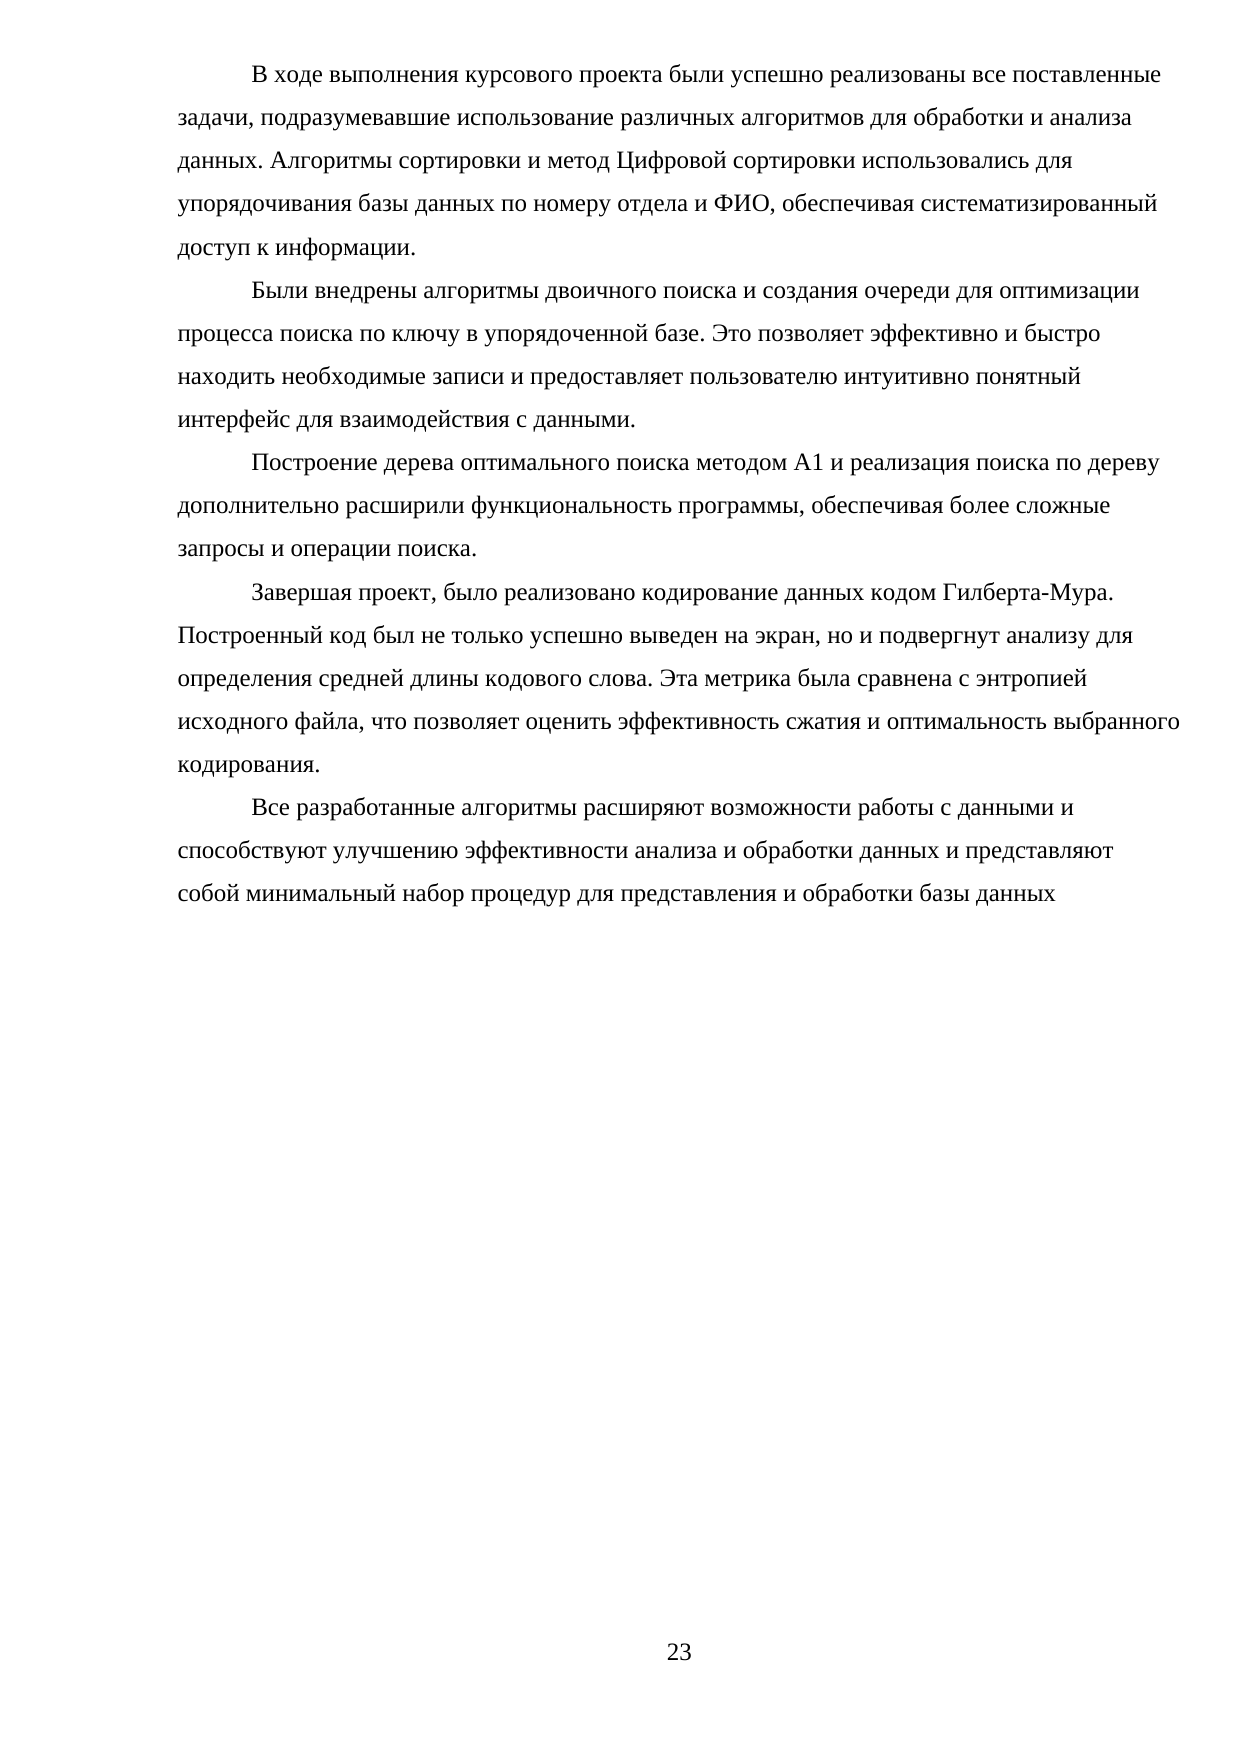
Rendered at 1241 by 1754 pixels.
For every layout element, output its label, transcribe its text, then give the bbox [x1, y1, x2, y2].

title Все разработанные алгоритмы расширяют возможности работы с данными и способствуют улучшению эффективности анализа и обработки данных и представляют собой минимальный набор процедур для представления и обработки базы данных [177, 792, 1181, 907]
title Завершая проект, было реализовано кодирование данных кодом Гилберта-Мура. Построенный код был не только успешно выведен на экран, но и подвергнут анализу для определения средней длины кодового слова. Эта метрика была сравнена с энтропией исходного файла, что позволяет оценить эффективность сжатия и оптимальность выбранного кодирования. [177, 577, 1181, 778]
title Были внедрены алгоритмы двоичного поиска и создания очереди для оптимизации процесса поиска по ключу в упорядоченной базе. Это позволяет эффективно и быстро находить необходимые записи и предоставляет пользователю интуитивно понятный интерфейс для взаимодействия с данными. [177, 275, 1181, 433]
title В ходе выполнения курсового проекта были успешно реализованы все поставленные задачи, подразумевавшие использование различных алгоритмов для обработки и анализа данных. Алгоритмы сортировки и метод Цифровой сортировки использовались для упорядочивания базы данных по номеру отдела и ФИО, обеспечивая систематизированный доступ к информации. [177, 59, 1181, 260]
title Построение дерева оптимального поиска методом А1 и реализация поиска по дереву дополнительно расширили функциональность программы, обеспечивая более сложные запросы и операции поиска. [177, 447, 1181, 562]
